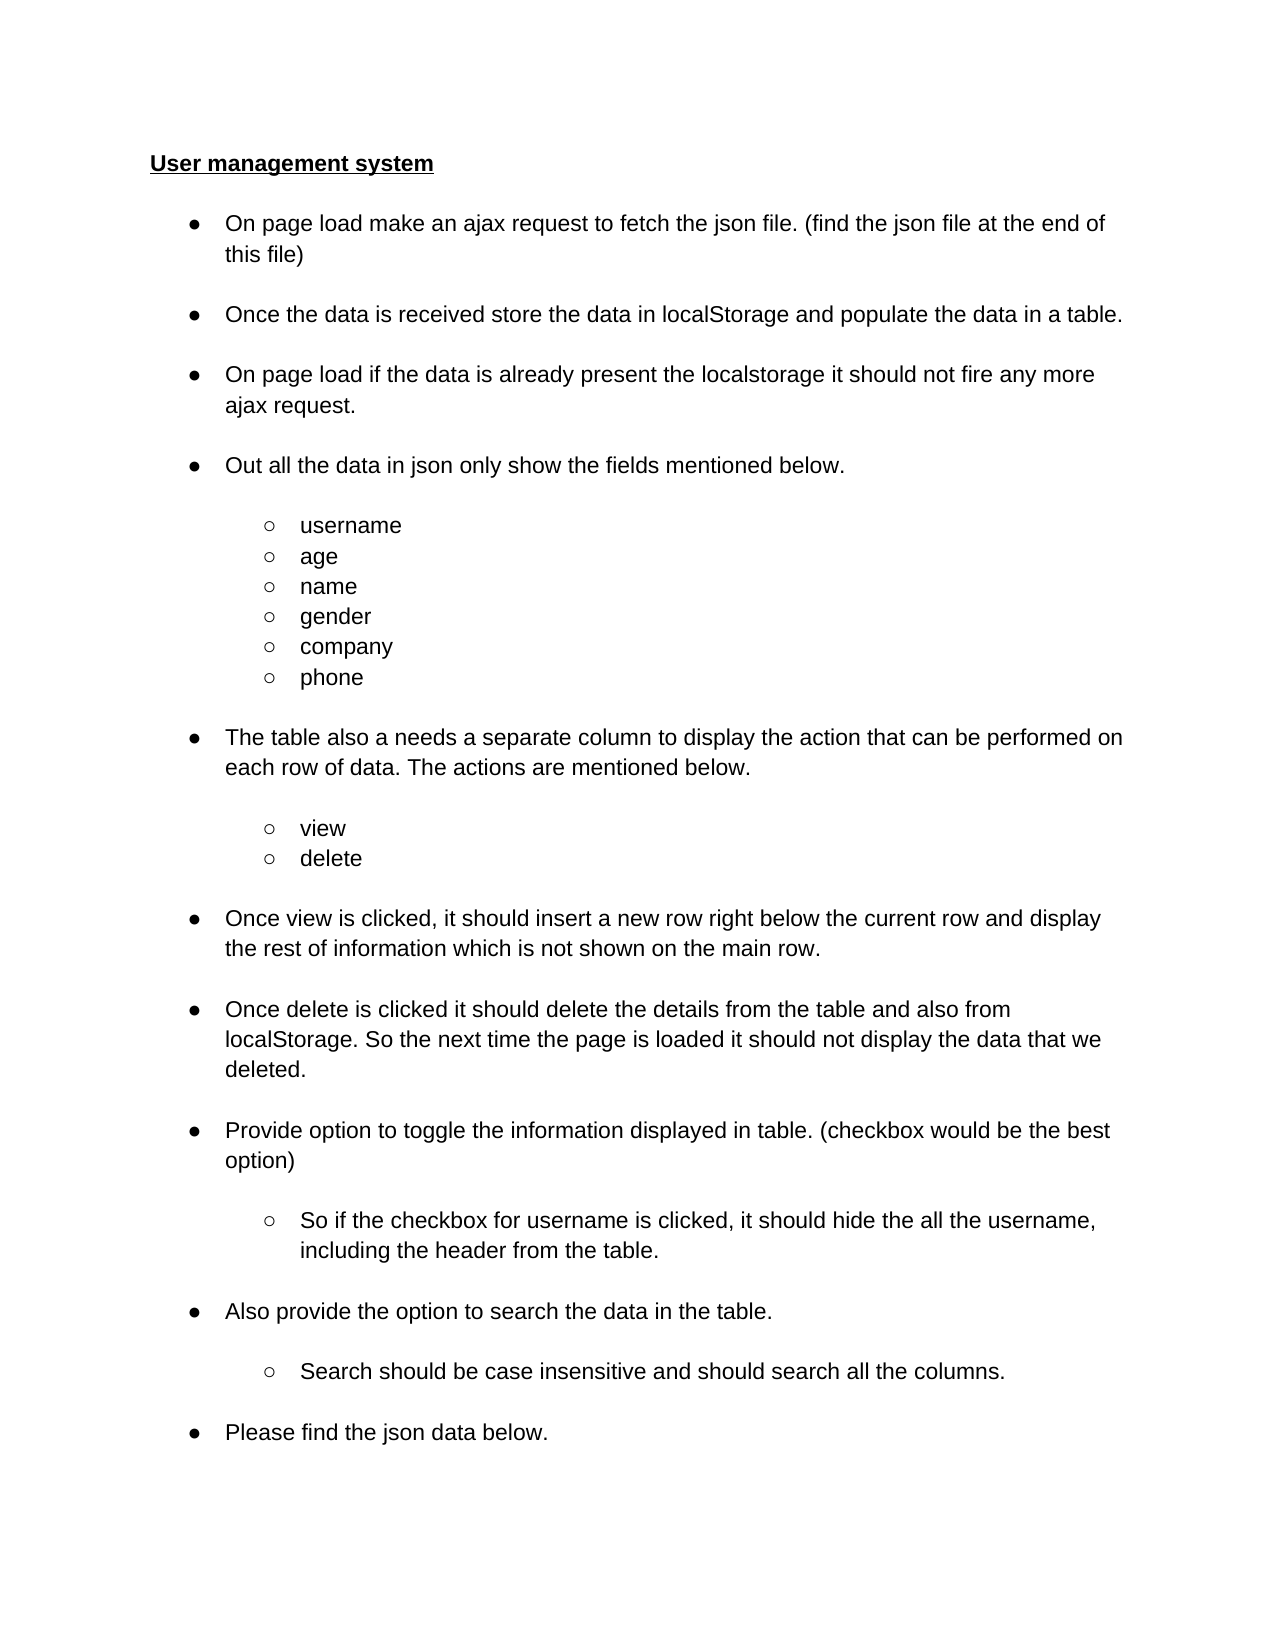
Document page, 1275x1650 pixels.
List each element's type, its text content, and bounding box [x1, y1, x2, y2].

list So if the checkbox for username is clicked, it should hide the all the username, including the header from the table. [262, 1207, 1125, 1294]
list company [262, 633, 1125, 660]
list On page load make an ajax request to fetch the json file. (find the json file at the end of this file) [187, 210, 1125, 297]
list name [262, 573, 1125, 599]
list Search should be case insensitive and should search all the columns. [262, 1358, 1125, 1415]
list Provide option to toggle the information displayed in table. (checkbox would be the best option) [187, 1117, 1125, 1203]
list Please find the json data below. [187, 1419, 1125, 1475]
list phone [262, 663, 1125, 720]
list Once delete is clicked it should delete the details from the table and also from localStorage. So the next time the page is loaded it should not display the data that we deleted. [187, 996, 1125, 1113]
list Once the data is received store the data in localStorage and populate the data in a table. [187, 301, 1125, 358]
list Out all the data in json only show the fields mentioned below. [187, 452, 1125, 509]
list age [262, 543, 1125, 569]
list gender [262, 603, 1125, 629]
text User management system [150, 150, 1125, 176]
list username [262, 512, 1125, 539]
list Once view is clicked, it should insert a new row right below the current row and display the rest of information which is not shown on the main row. [187, 905, 1125, 992]
list Also provide the option to search the data in the table. [187, 1298, 1125, 1354]
list delete [262, 845, 1125, 901]
list The table also a needs a separate column to display the action that can be performed on each row of data. The actions are mentioned below. [187, 724, 1125, 811]
list view [262, 814, 1125, 841]
list On page load if the data is already present the localstorage it should not fire any more ajax request. [187, 361, 1125, 448]
